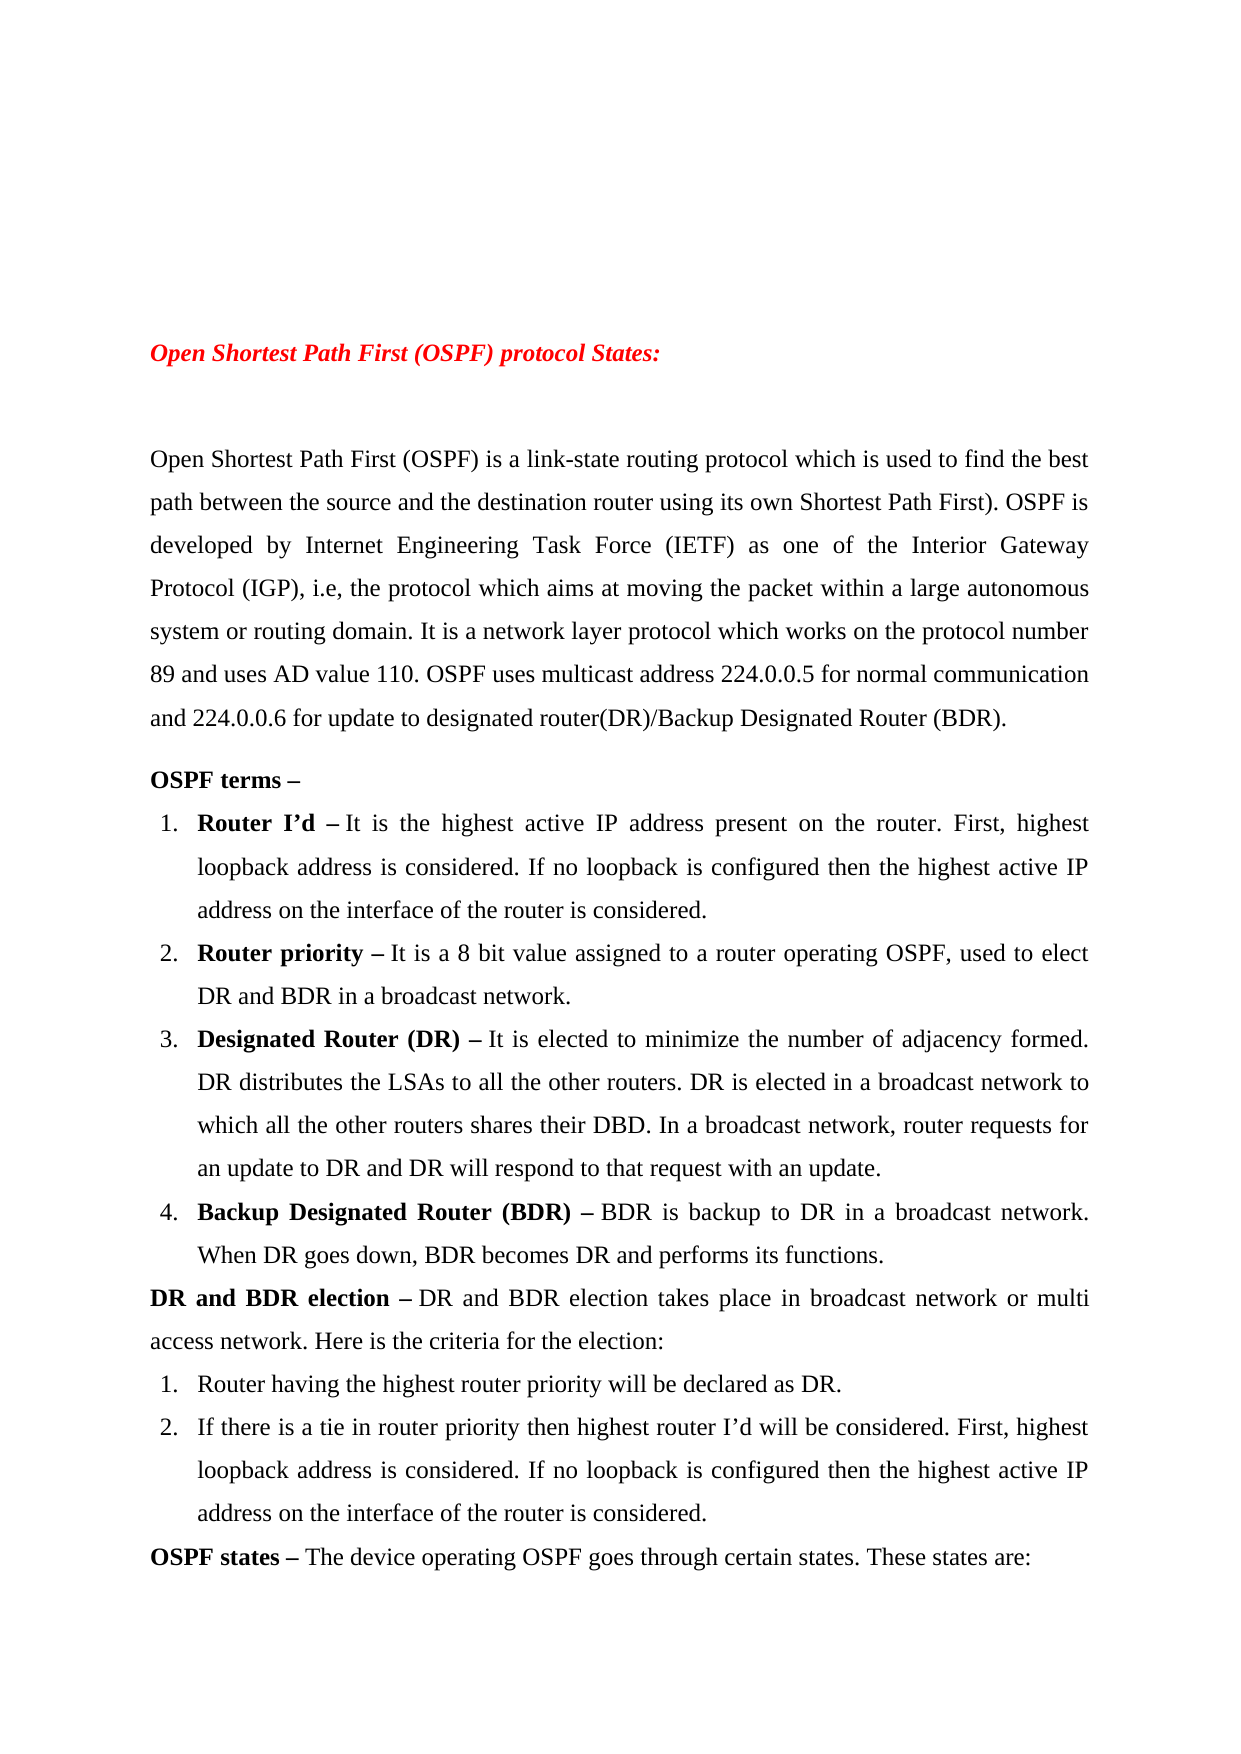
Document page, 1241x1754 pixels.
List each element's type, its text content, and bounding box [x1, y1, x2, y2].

list If there is a tie in router priority then highest router I’d will be considered. First, highest loopback address is considered. If no loopback is configured then the highest active IP address on the interface of the router is considered. [159, 1412, 1090, 1527]
list Router priority – It is a 8 bit value assigned to a router operating OSPF, used to elect DR and BDR in a broadcast network. [159, 938, 1090, 1010]
text Open Shortest Path First (OSPF) protocol States: [150, 338, 1090, 367]
list Router having the highest router priority will be declared as DR. [159, 1369, 1090, 1398]
list Router I’d – It is the highest active IP address present on the router. First, highest loopback address is considered. If no loopback is configured then the highest active IP address on the interface of the router is considered. [159, 808, 1090, 923]
text OSPF terms – [150, 765, 1090, 794]
text DR and BDR election – DR and BDR election takes place in broadcast network or multi access network. Here is the criteria for the election: [150, 1283, 1090, 1355]
list Backup Designated Router (BDR) – BDR is backup to DR in a broadcast network. When DR goes down, BDR becomes DR and performs its functions. [159, 1197, 1090, 1268]
list Designated Router (DR) – It is elected to minimize the number of adjacency formed. DR distributes the LSAs to all the other routers. DR is elected in a broadcast network to which all the other routers shares their DBD. In a broadcast network, router requests for an update to DR and DR will respond to that request with an update. [159, 1024, 1090, 1182]
text Open Shortest Path First (OSPF) is a link-state routing protocol which is used to find the best path between the source and the destination router using its own Shortest Path First). OSPF is developed by Internet Engineering Task Force (IETF) as one of the Interior Gateway Protocol (IGP), i.e, the protocol which aims at moving the packet within a large autonomous system or routing domain. It is a network layer protocol which works on the protocol number 89 and uses AD value 110. OSPF uses multicast address 224.0.0.5 for normal communication and 224.0.0.6 for update to designated router(DR)/Backup Designated Router (BDR). [150, 401, 1090, 731]
text OSPF states – The device operating OSPF goes through certain states. These states are: [150, 1542, 1090, 1570]
